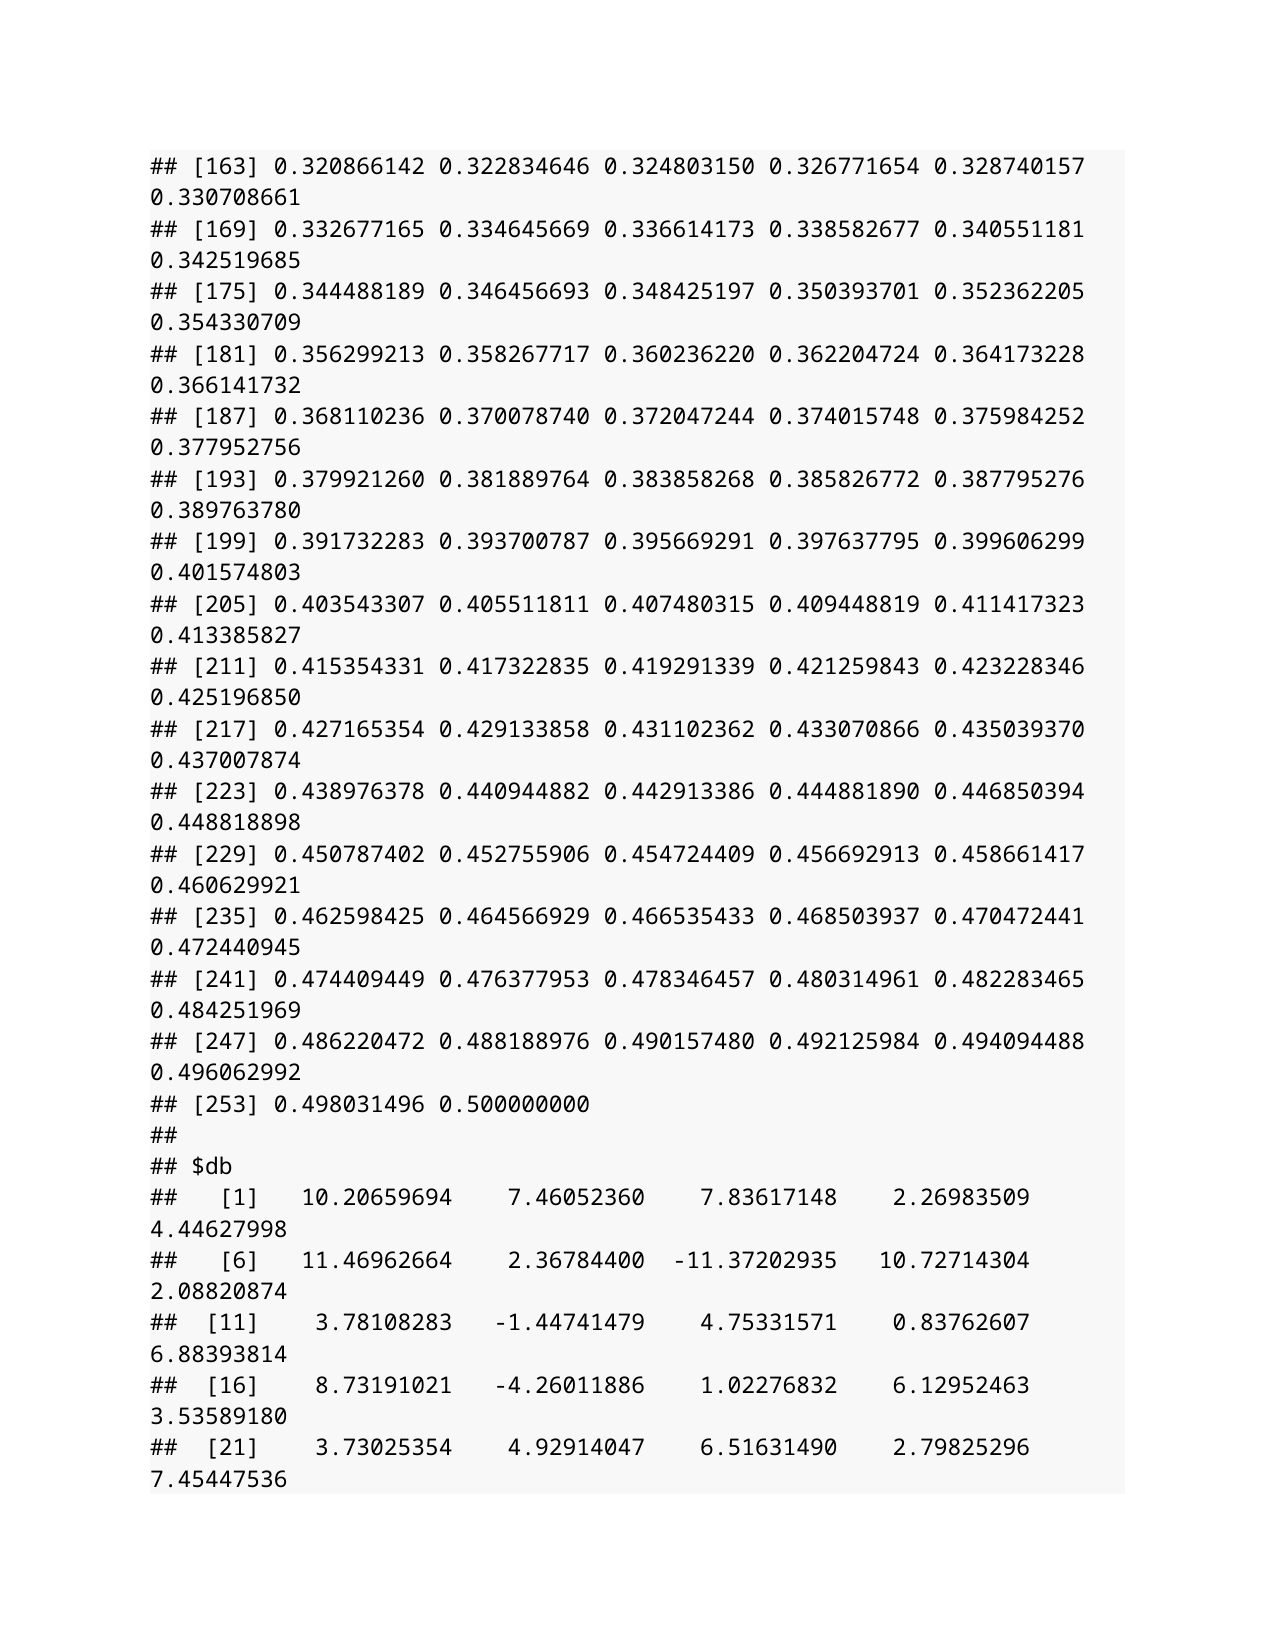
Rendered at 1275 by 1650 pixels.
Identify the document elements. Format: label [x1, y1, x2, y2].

text [150, 150, 1125, 1494]
